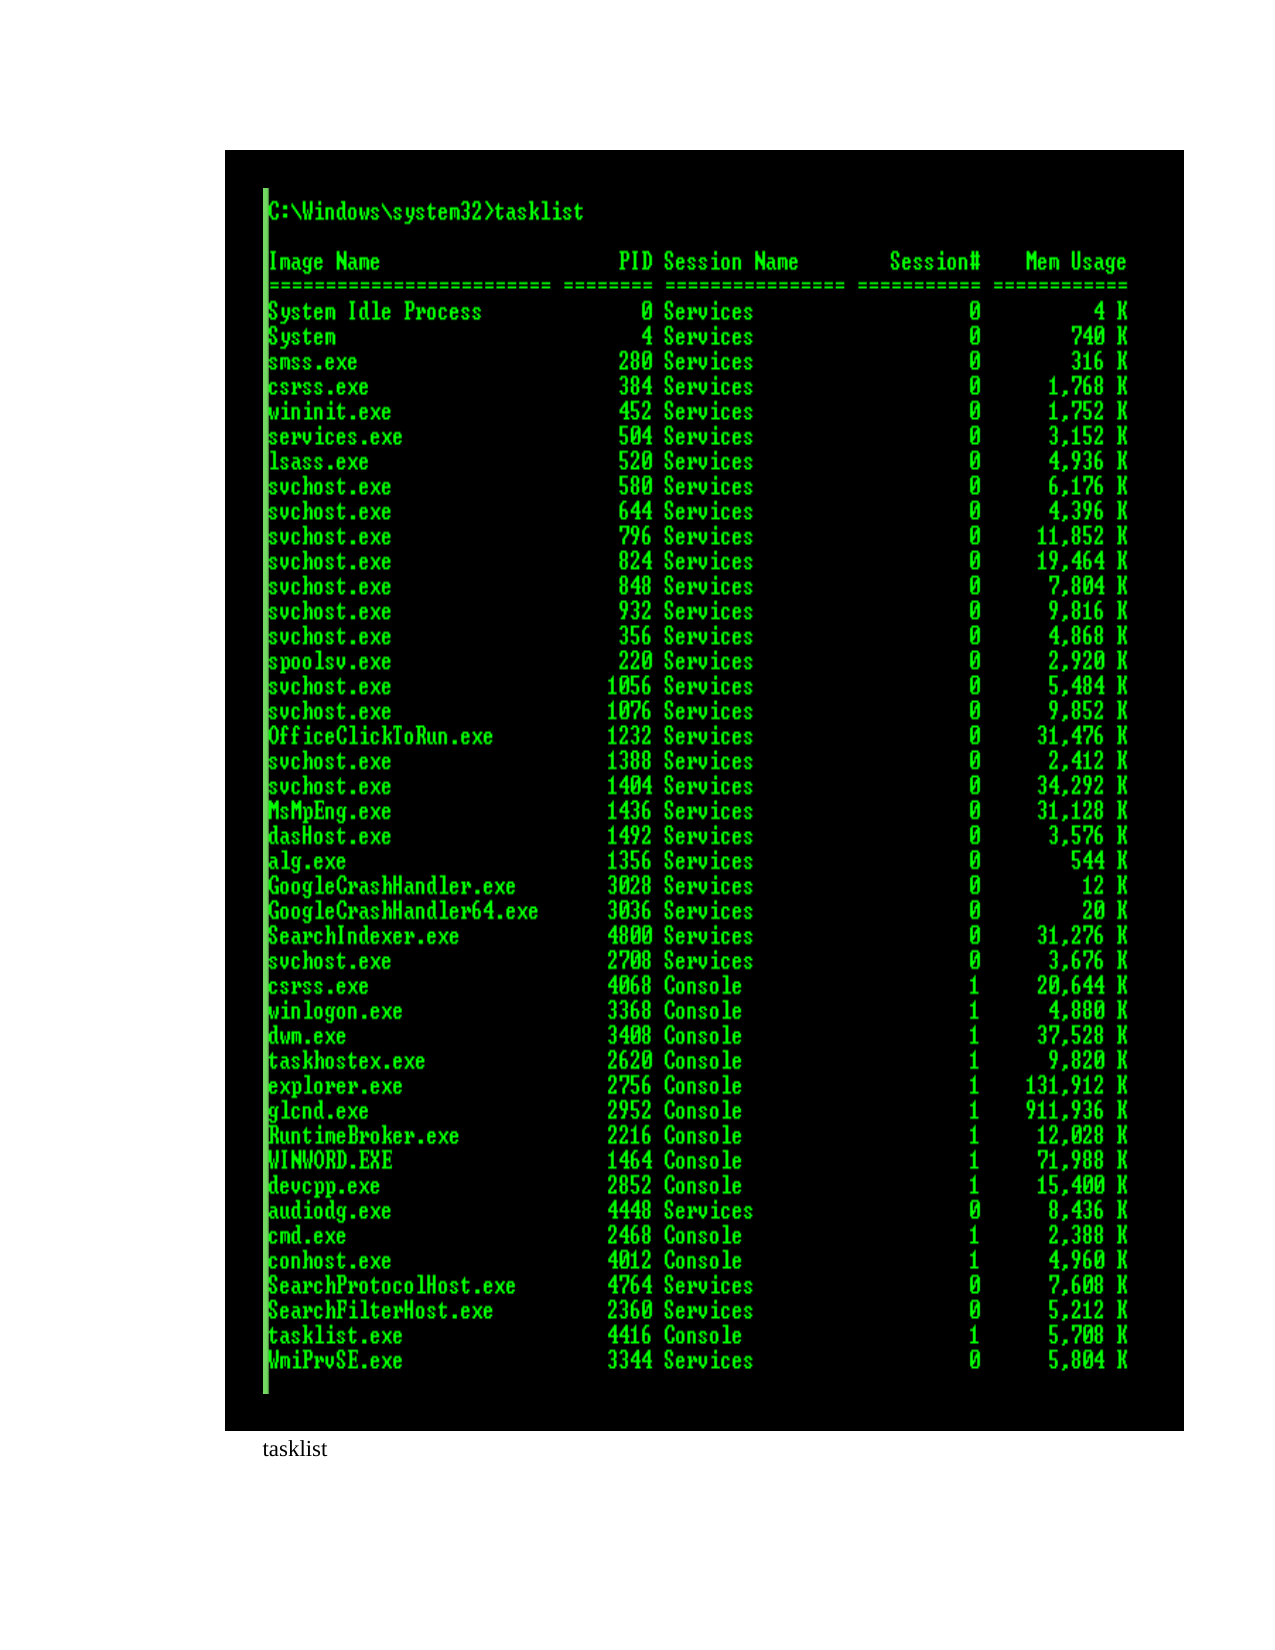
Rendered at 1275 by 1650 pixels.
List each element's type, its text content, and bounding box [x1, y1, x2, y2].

list tasklist [225, 1431, 1125, 1462]
picture [263, 188, 1147, 1394]
